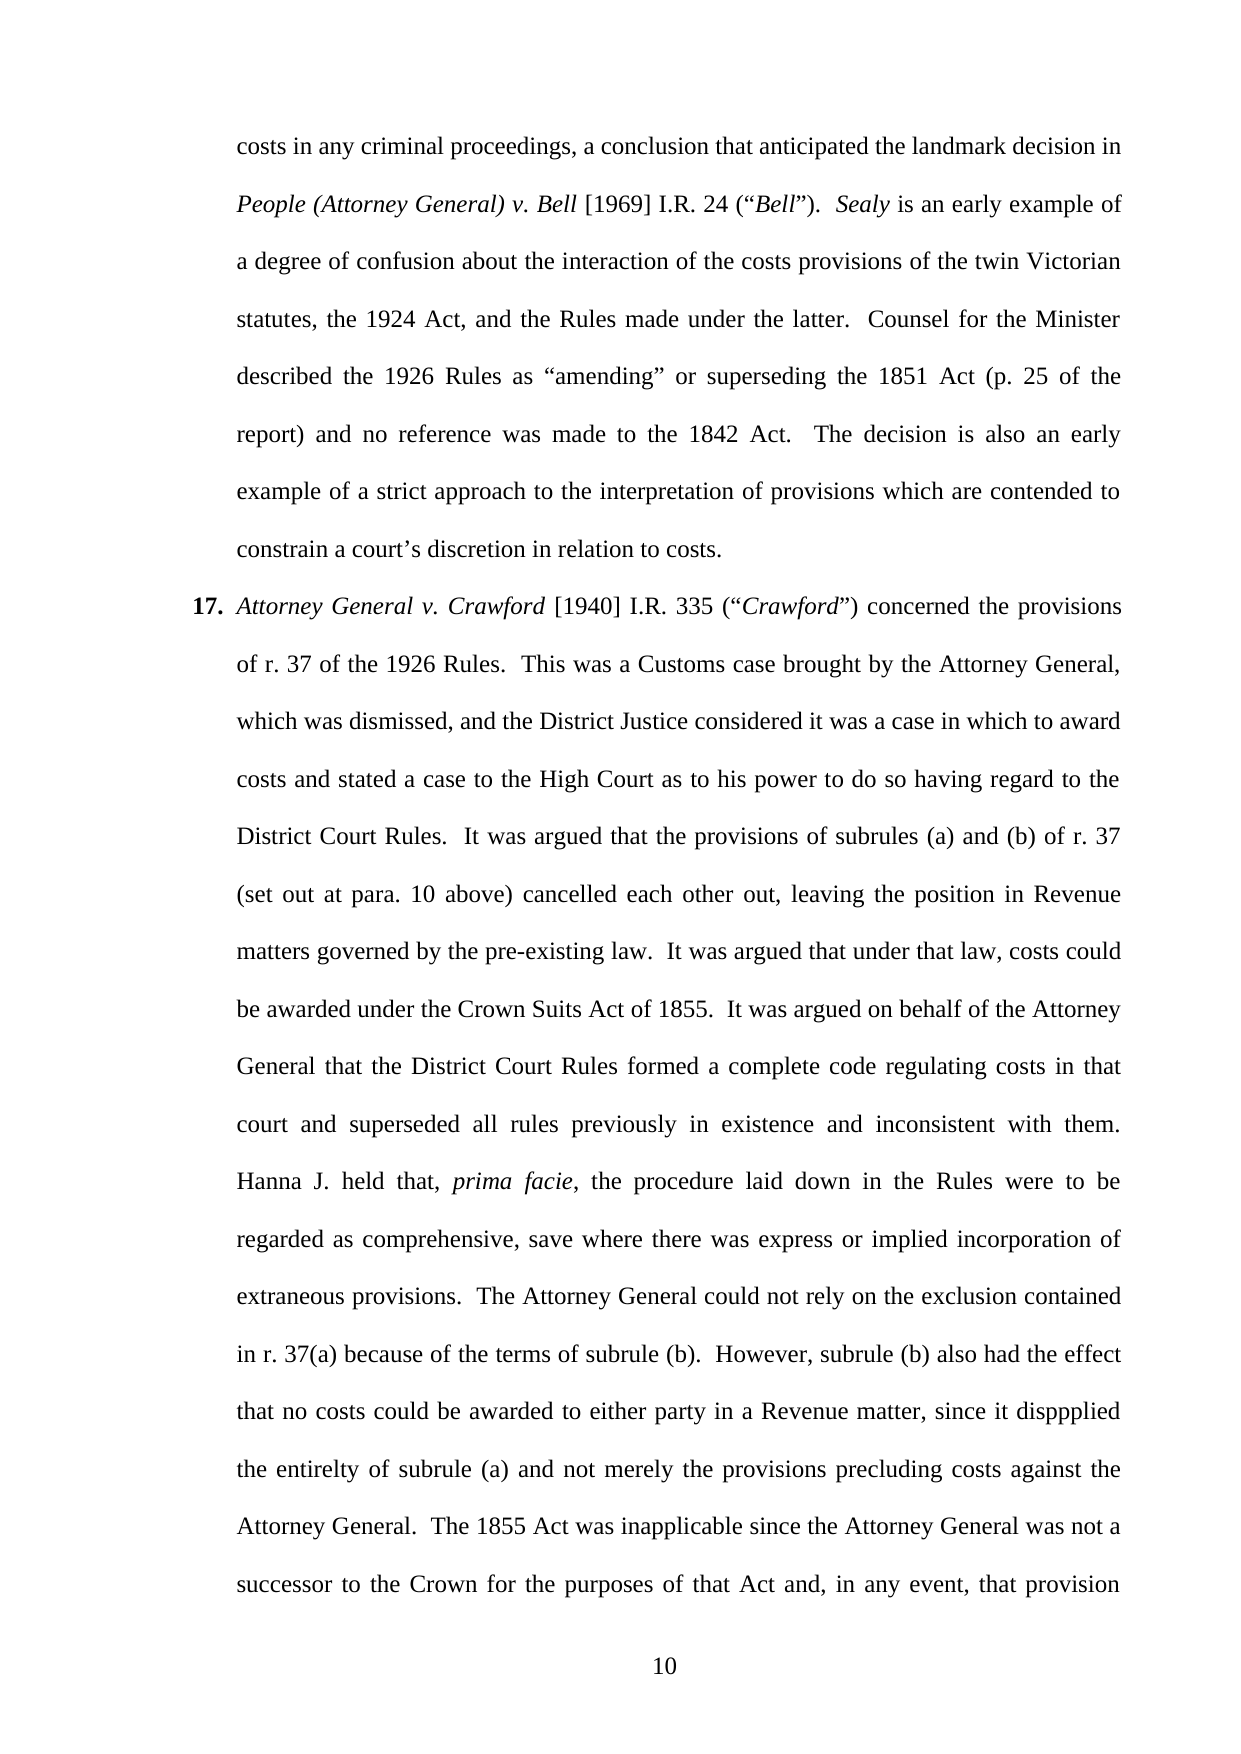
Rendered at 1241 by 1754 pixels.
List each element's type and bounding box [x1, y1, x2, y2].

list [192, 131, 1122, 563]
list [192, 591, 1122, 1598]
